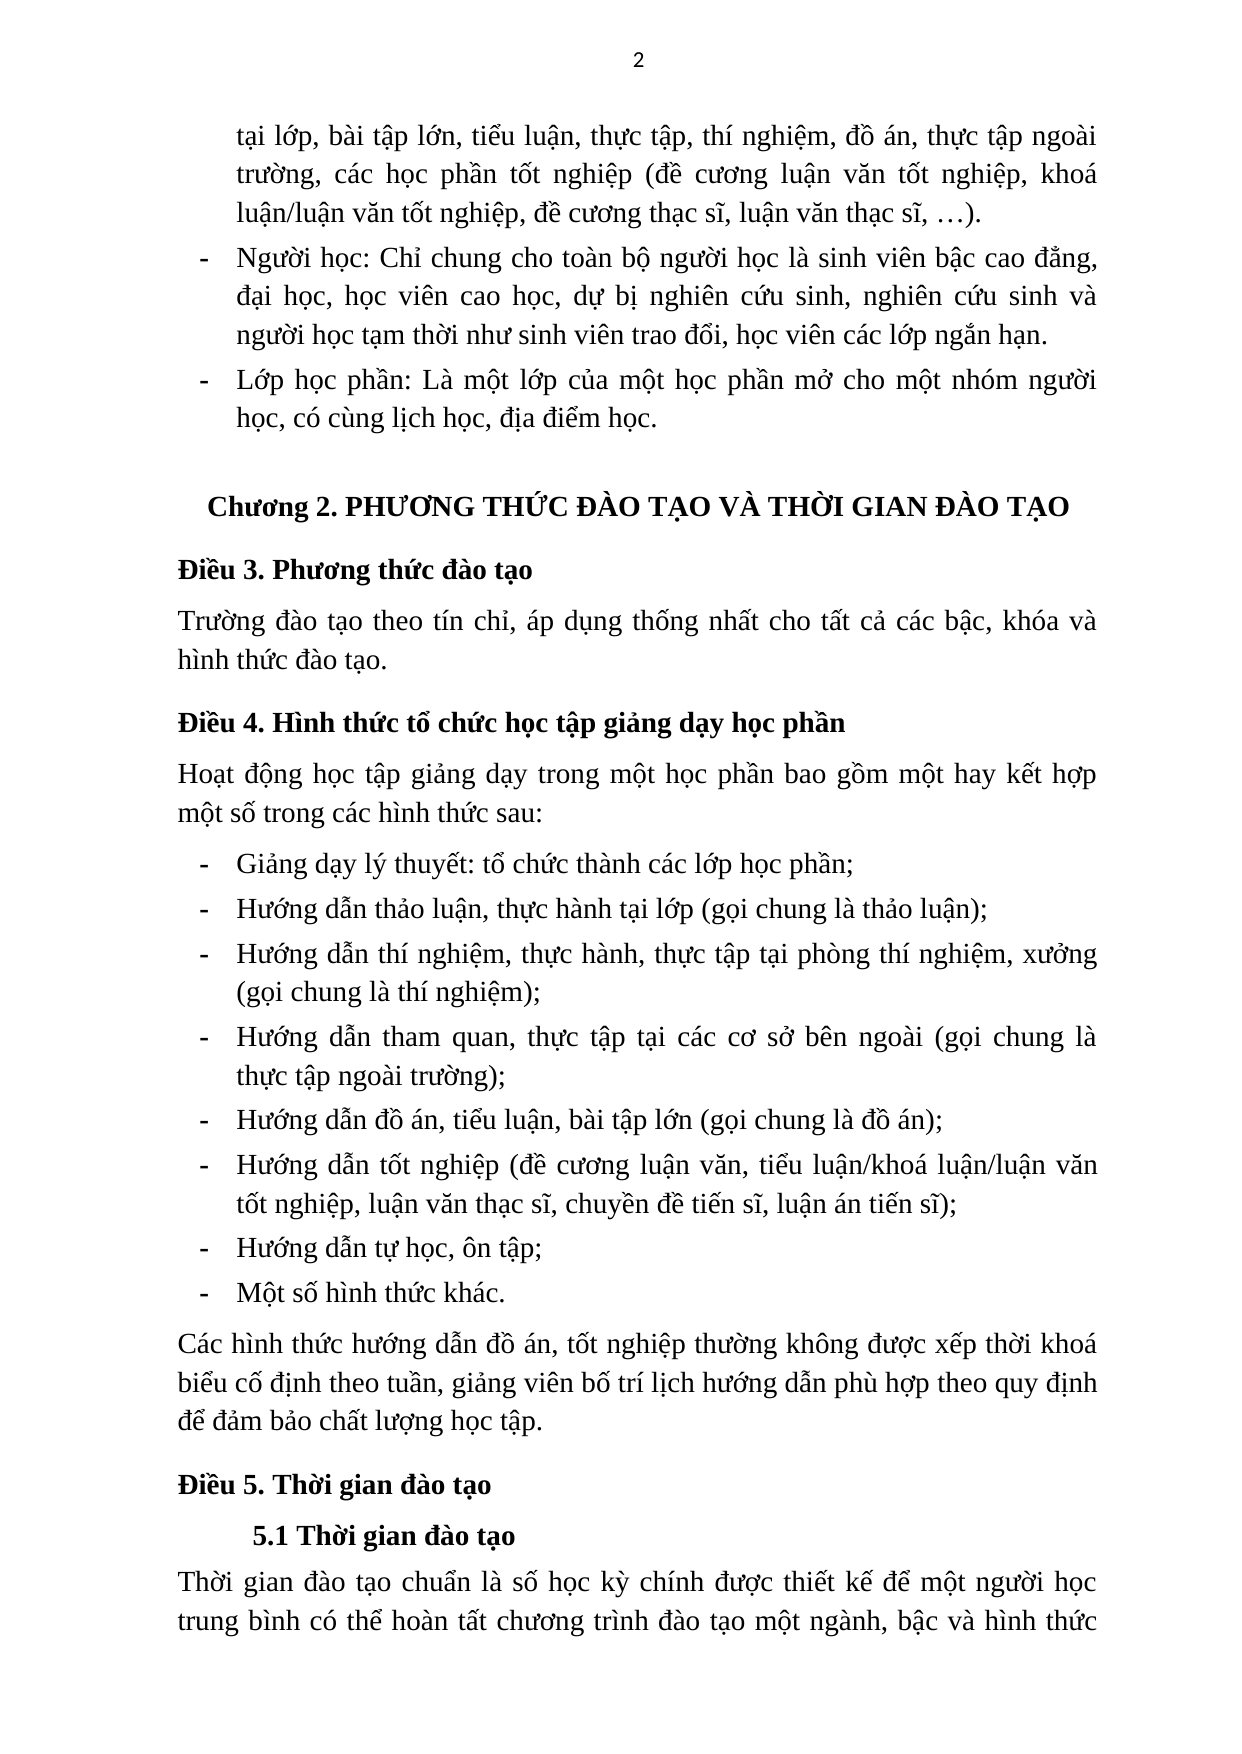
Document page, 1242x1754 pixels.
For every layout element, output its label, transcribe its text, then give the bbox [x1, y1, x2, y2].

list Hướng dẫn tự học, ôn tập; [199, 1231, 1099, 1264]
text Hoạt động học tập giảng dạy trong một học phần bao gồm một hay kết hợp một số trong các hình thức sau: [177, 757, 1098, 829]
list Hướng dẫn thảo luận, thực hành tại lớp (gọi chung là thảo luận); [199, 891, 1099, 924]
text Chương 2. PHƯƠNG THỨC ĐÀO TẠO VÀ THỜI GIAN ĐÀO TẠO [177, 489, 1100, 522]
list Một số hình thức khác. [199, 1275, 1099, 1309]
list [199, 118, 1099, 229]
list Hướng dẫn tốt nghiệp (đề cương luận văn, tiểu luận/khoá luận/luận văn tốt nghiệp, luận văn thạc sĩ, chuyền đề tiến sĩ, luận án tiến sĩ); [199, 1147, 1099, 1219]
text Điều 5. Thời gian đào tạo [177, 1467, 1097, 1501]
list Người học: Chỉ chung cho toàn bộ người học là sinh viên bậc cao đẳng, đại học, học viên cao học, dự bị nghiên cứu sinh, nghiên cứu sinh và người học tạm thời như sinh viên trao đổi, học viên các lớp ngắn hạn. [199, 240, 1099, 351]
text Trường đào tạo theo tín chỉ, áp dụng thống nhất cho tất cả các bậc, khóa và hình thức đào tạo. [177, 603, 1098, 676]
list Hướng dẫn đồ án, tiểu luận, bài tập lớn (gọi chung là đồ án); [199, 1102, 1099, 1136]
text Điều 3. Phương thức đào tạo [177, 552, 1097, 586]
text Các hình thức hướng dẫn đồ án, tốt nghiệp thường không được xếp thời khoá biểu cố định theo tuần, giảng viên bố trí lịch hướng dẫn phù hợp theo quy định để đảm bảo chất lượng học tập. [177, 1326, 1098, 1437]
list Lớp học phần: Là một lớp của một học phần mở cho một nhóm người học, có cùng lịch học, địa điểm học. [199, 362, 1099, 434]
list Giảng dạy lý thuyết: tổ chức thành các lớp học phần; [199, 846, 1099, 880]
text Điều 4. Hình thức tổ chức học tập giảng dạy học phần [177, 706, 1097, 739]
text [177, 1564, 1098, 1636]
text 5.1 Thời gian đào tạo [252, 1518, 1097, 1552]
list Hướng dẫn tham quan, thực tập tại các cơ sở bên ngoài (gọi chung là thực tập ngoài trường); [199, 1019, 1099, 1091]
list Hướng dẫn thí nghiệm, thực hành, thực tập tại phòng thí nghiệm, xưởng (gọi chung là thí nghiệm); [199, 936, 1099, 1008]
